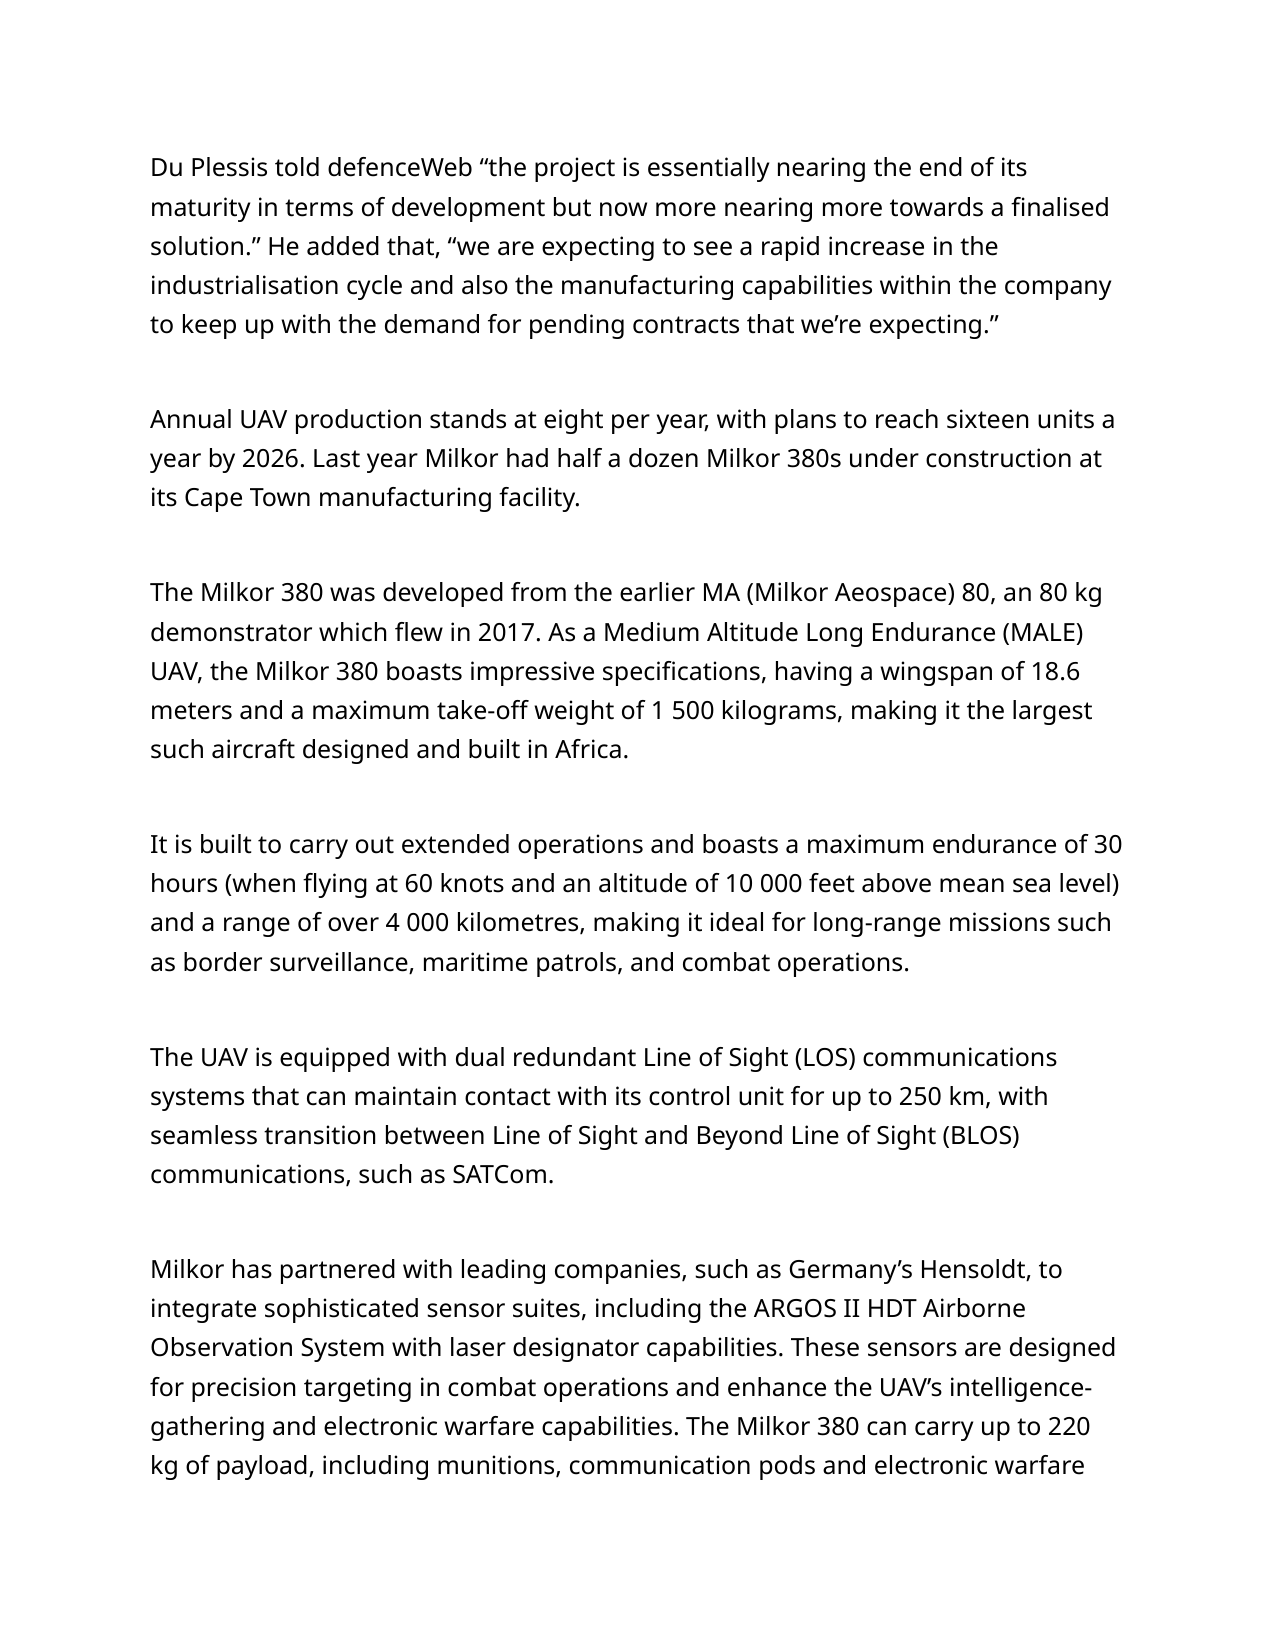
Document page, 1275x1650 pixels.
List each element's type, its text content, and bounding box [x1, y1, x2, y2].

text The Milkor 380 was developed from the earlier MA (Milkor Aeospace) 80, an 80 kg demonstrator which flew in 2017. As a Medium Altitude Long Endurance (MALE) UAV, the Milkor 380 boasts impressive specifications, having a wingspan of 18.6 meters and a maximum take-off weight of 1 500 kilograms, making it the largest such aircraft designed and built in Africa. [150, 575, 1125, 805]
text Annual UAV production stands at eight per year, with plans to reach sixteen units a year by 2026. Last year Milkor had half a dozen Milkor 380s under construction at its Cape Town manufacturing facility. [150, 402, 1125, 553]
text The UAV is equipped with dual redundant Line of Sight (LOS) communications systems that can maintain contact with its control unit for up to 250 km, with seamless transition between Line of Sight and Beyond Line of Sight (BLOS) communications, such as SATCom. [150, 1039, 1125, 1230]
text It is built to carry out extended operations and boasts a maximum endurance of 30 hours (when flying at 60 knots and an altitude of 10 000 feet above mean sea level) and a range of over 4 000 kilometres, making it ideal for long-range missions such as border surveillance, maritime patrols, and combat operations. [150, 827, 1125, 1017]
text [150, 1252, 1125, 1482]
text Du Plessis told defenceWeb “the project is essentially nearing the end of its maturity in terms of development but now more nearing more towards a finalised solution.” He added that, “we are expecting to see a rapid increase in the industrialisation cycle and also the manufacturing capabilities within the company to keep up with the demand for pending contracts that we’re expecting.” [150, 150, 1125, 380]
